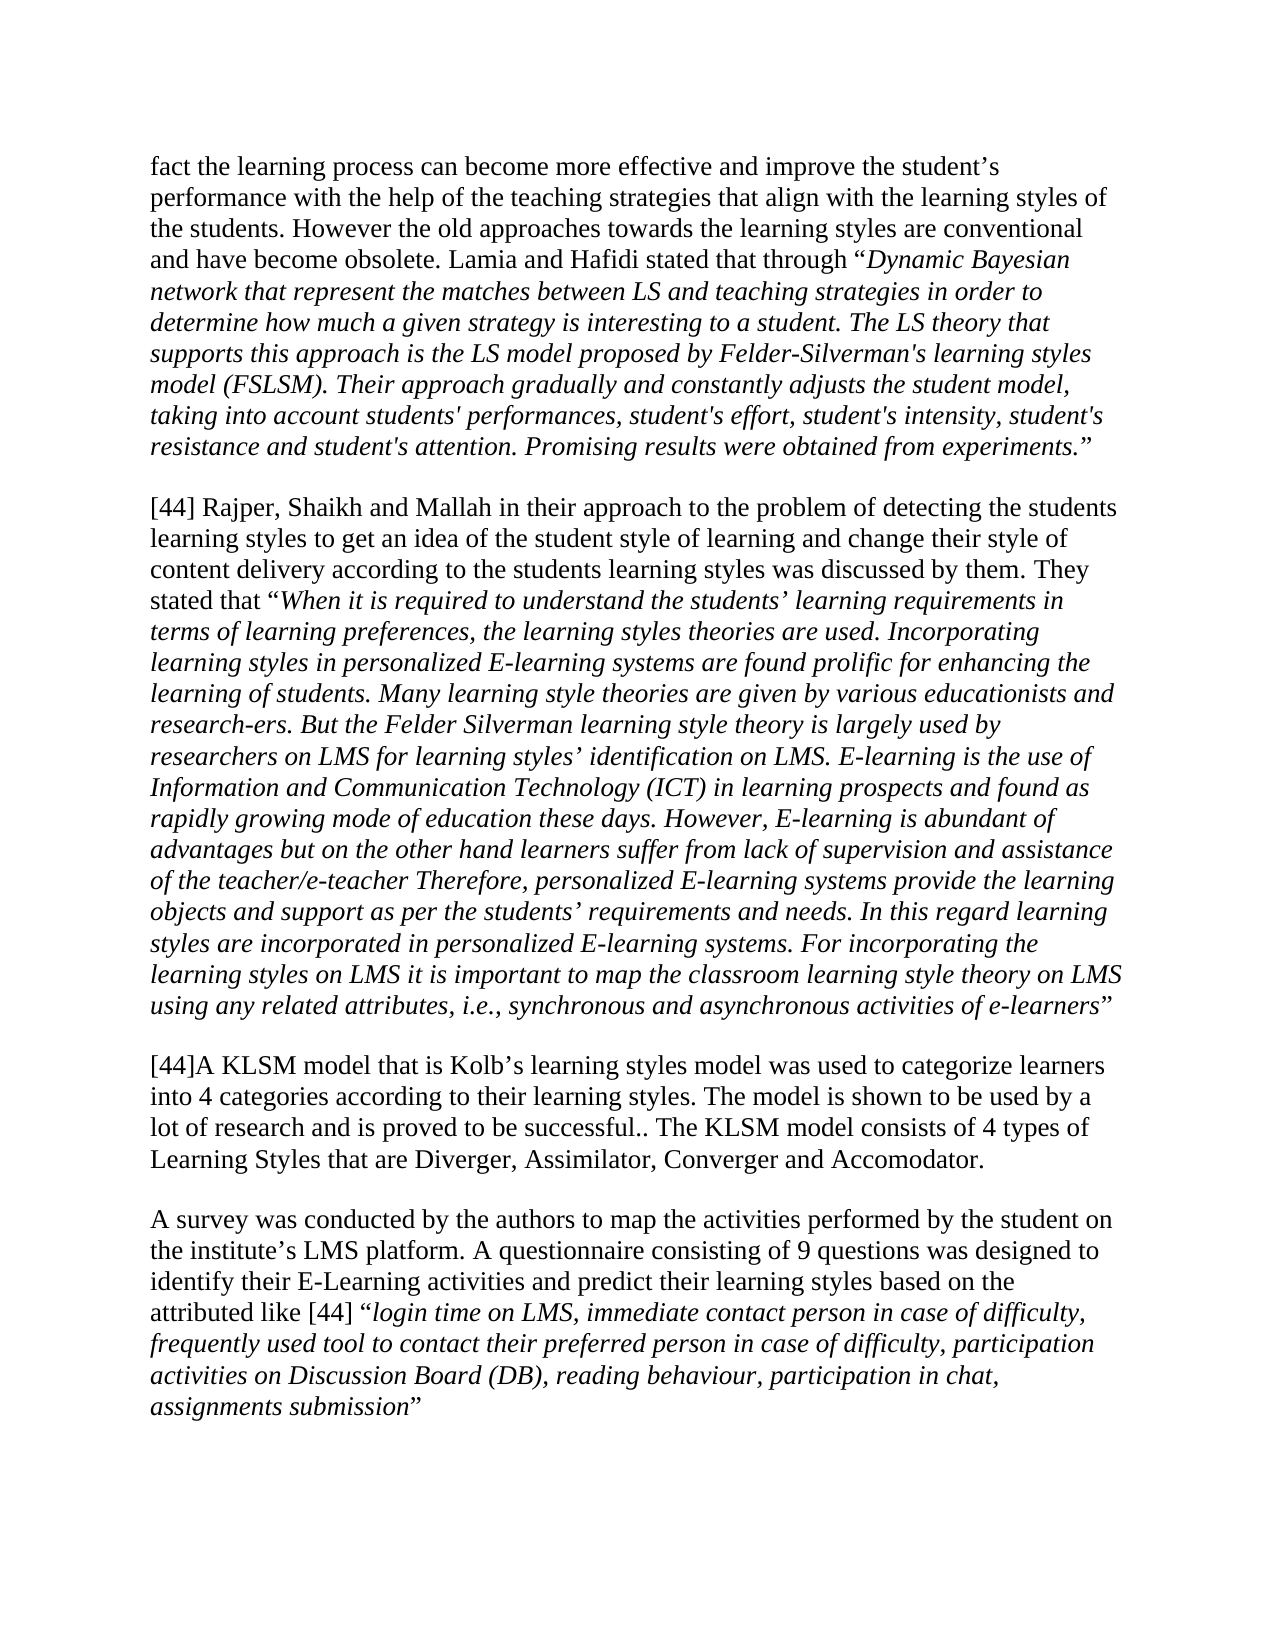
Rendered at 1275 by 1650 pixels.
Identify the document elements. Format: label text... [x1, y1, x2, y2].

text [44] Rajper, Shaikh and Mallah in their approach to the problem of detecting the students learning styles to get an idea of the student style of learning and change their style of content delivery according to the students learning styles was discussed by them. They stated that “When it is required to understand the students’ learning requirements in terms of learning preferences, the learning styles theories are used. Incorporating learning styles in personalized E-learning systems are found prolific for enhancing the learning of students. Many learning style theories are given by various educationists and research-ers. But the Felder Silverman learning style theory is largely used by researchers on LMS for learning styles’ identification on LMS. E-learning is the use of Information and Communication Technology (ICT) in learning prospects and found as rapidly growing mode of education these days. However, E-learning is abundant of advantages but on the other hand learners suffer from lack of supervision and assistance of the teacher/e-teacher Therefore, personalized E-learning systems provide the learning objects and support as per the students’ requirements and needs. In this regard learning styles are incorporated in personalized E-learning systems. For incorporating the learning styles on LMS it is important to map the classroom learning style theory on LMS using any related attributes, i.e., synchronous and asynchronous activities of e-learners” [150, 491, 1125, 1020]
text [150, 150, 1125, 461]
text [44]A KLSM model that is Kolb’s learning styles model was used to categorize learners into 4 categories according to their learning styles. The model is shown to be used by a lot of research and is proved to be successful.. The KLSM model consists of 4 types of Learning Styles that are Diverger, Assimilator, Converger and Accomodator. [150, 1049, 1125, 1174]
text A survey was conducted by the authors to map the activities performed by the student on the institute’s LMS platform. A questionnaire consisting of 9 questions was designed to identify their E-Learning activities and predict their learning styles based on the attributed like [44] “login time on LMS, immediate contact person in case of difficulty, frequently used tool to contact their preferred person in case of difficulty, participation activities on Discussion Board (DB), reading behaviour, participation in chat, assignments submission” [150, 1203, 1125, 1421]
